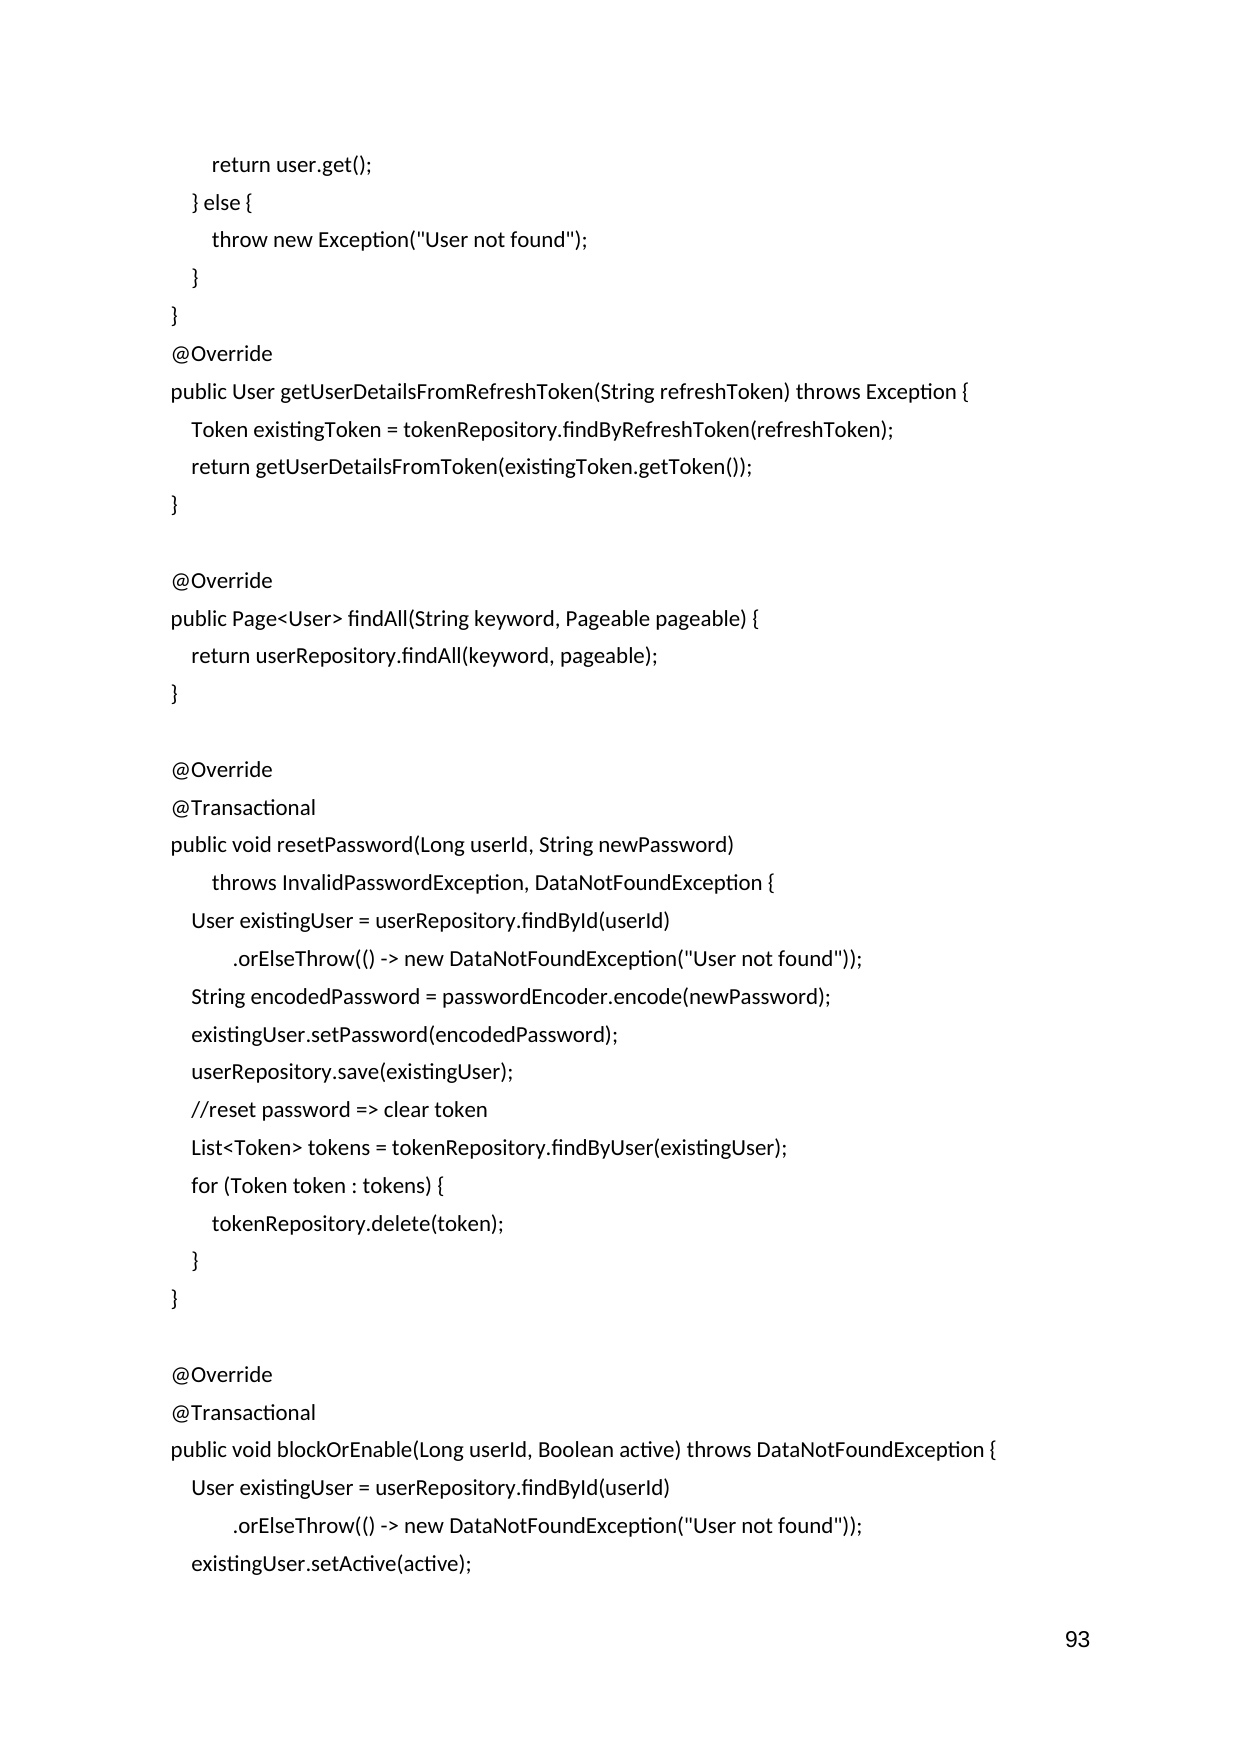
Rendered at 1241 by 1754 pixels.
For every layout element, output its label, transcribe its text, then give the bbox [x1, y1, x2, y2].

text } [150, 301, 1090, 329]
text throw new Exception("User not found"); [150, 226, 1090, 254]
text @Transactional [150, 793, 1090, 821]
text return userRepository.findAll(keyword, pageable); [150, 642, 1090, 669]
text } [150, 679, 1090, 707]
text } [150, 490, 1090, 518]
text } [150, 263, 1090, 291]
text User existingUser = userRepository.findById(userId) [150, 1473, 1090, 1501]
text public Page<User> findAll(String keyword, Pageable pageable) { [150, 604, 1090, 632]
text @Override [150, 566, 1090, 594]
text String encodedPassword = passwordEncoder.encode(newPassword); [150, 982, 1090, 1010]
text Token existingToken = tokenRepository.findByRefreshToken(refreshToken); [150, 415, 1090, 443]
text return user.get(); [150, 150, 1090, 178]
text @Override [150, 1360, 1090, 1388]
text existingUser.setActive(active); [150, 1549, 1090, 1577]
text User existingUser = userRepository.findById(userId) [150, 906, 1090, 934]
text public void resetPassword(Long userId, String newPassword) [150, 831, 1090, 859]
text for (Token token : tokens) { [150, 1171, 1090, 1199]
text tokenRepository.delete(token); [150, 1209, 1090, 1237]
text throws InvalidPasswordException, DataNotFoundException { [150, 868, 1090, 896]
text .orElseThrow(() -> new DataNotFoundException("User not found")); [150, 1511, 1090, 1539]
text } [150, 1247, 1090, 1274]
text public void blockOrEnable(Long userId, Boolean active) throws DataNotFoundException { [150, 1436, 1090, 1464]
text public User getUserDetailsFromRefreshToken(String refreshToken) throws Exception { [150, 377, 1090, 405]
text @Override [150, 755, 1090, 783]
text existingUser.setPassword(encodedPassword); [150, 1020, 1090, 1048]
text //reset password => clear token [150, 1095, 1090, 1123]
text @Transactional [150, 1398, 1090, 1426]
text return getUserDetailsFromToken(existingToken.getToken()); [150, 452, 1090, 481]
text @Override [150, 339, 1090, 367]
text } else { [150, 188, 1090, 216]
text } [150, 1284, 1090, 1312]
text List<Token> tokens = tokenRepository.findByUser(existingUser); [150, 1133, 1090, 1161]
text .orElseThrow(() -> new DataNotFoundException("User not found")); [150, 944, 1090, 972]
text userRepository.save(existingUser); [150, 1057, 1090, 1086]
